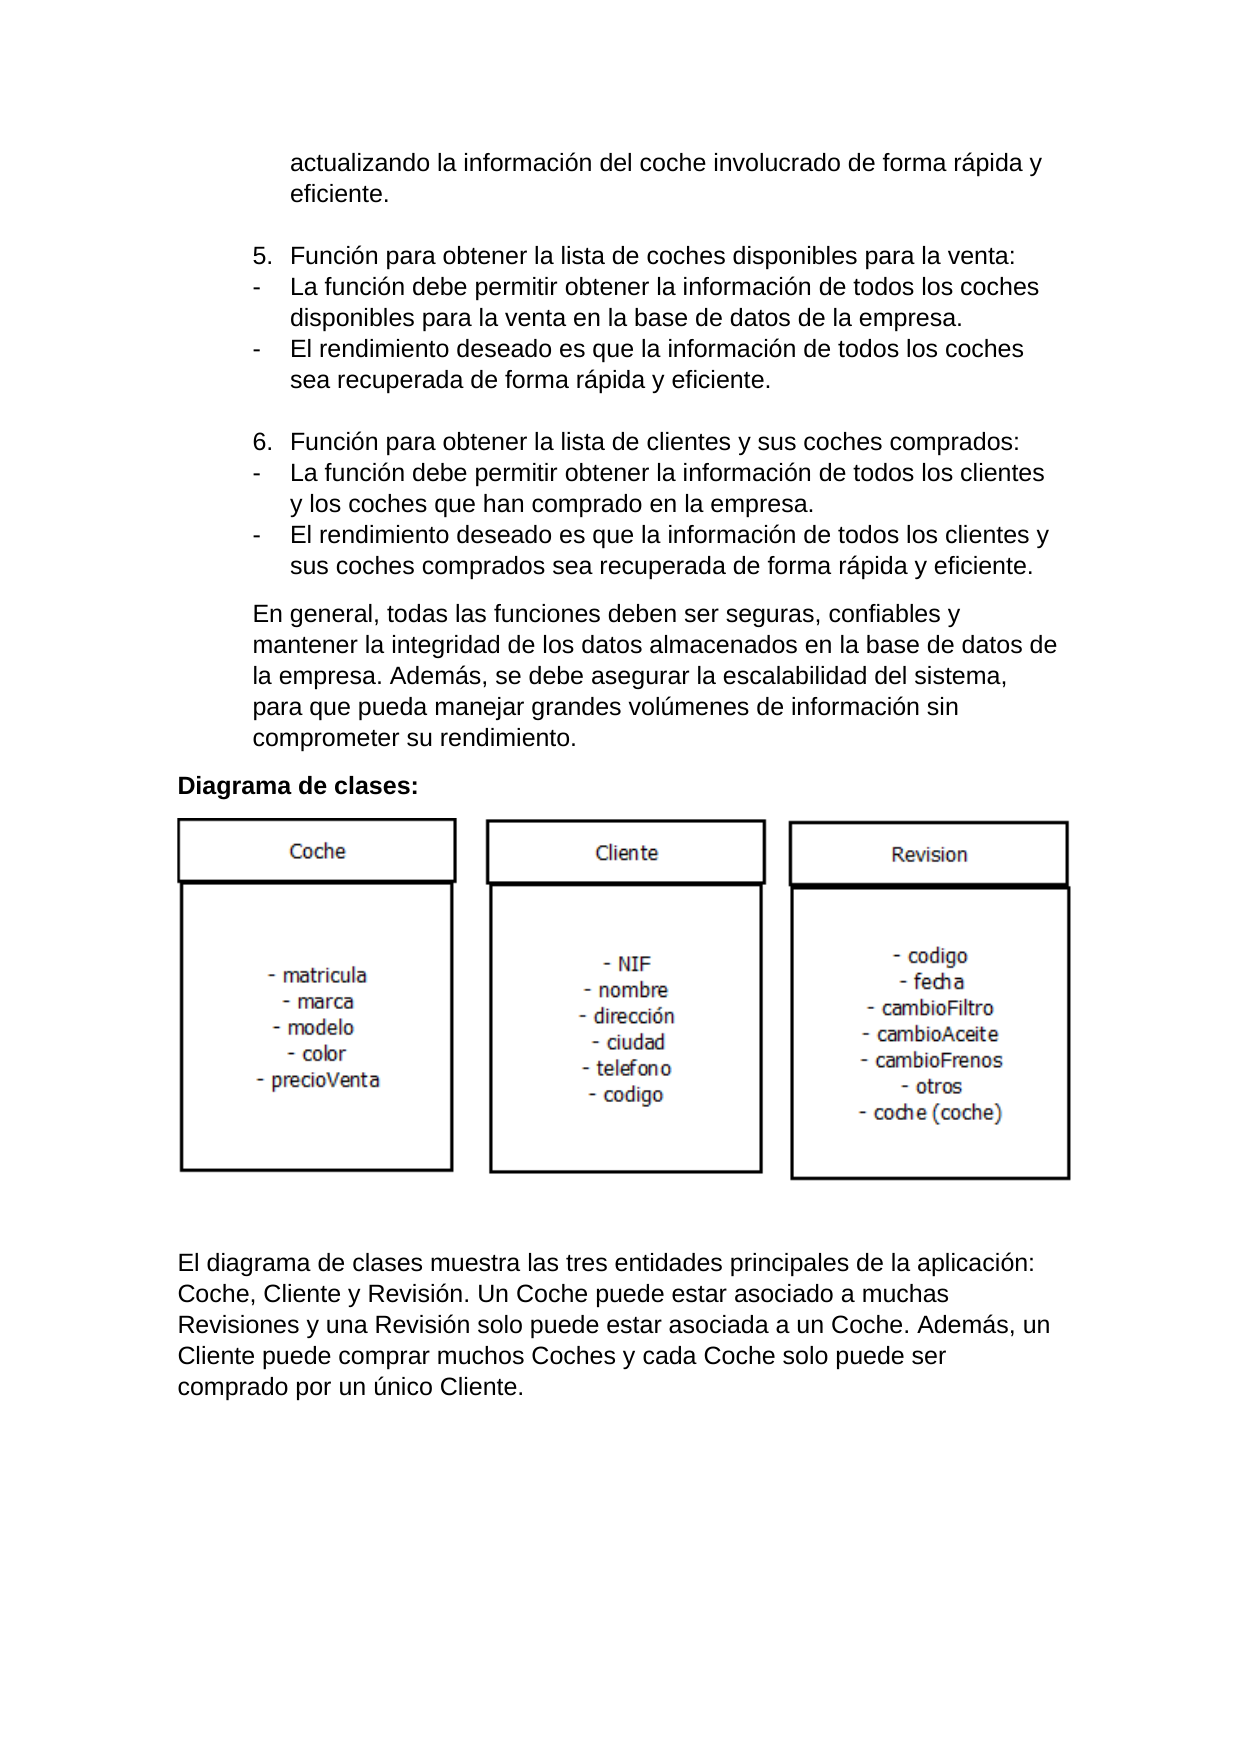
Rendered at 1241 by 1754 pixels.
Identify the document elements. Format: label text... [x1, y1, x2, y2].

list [252, 148, 1063, 207]
text En general, todas las funciones deben ser seguras, confiables y mantener la integridad de los datos almacenados en la base de datos de la empresa. Además, se debe asegurar la escalabilidad del sistema, para que pueda manejar grandes volúmenes de información sin comprometer su rendimiento. [252, 599, 1063, 752]
list El rendimiento deseado es que la información de todos los coches sea recuperada de forma rápida y eficiente. [252, 334, 1063, 394]
list Función para obtener la lista de coches disponibles para la venta: [252, 241, 1063, 269]
text El diagrama de clases muestra las tres entidades principales de la aplicación: Coche, Cliente y Revisión. Un Coche puede estar asociado a muchas Revisiones y una Revisión solo puede estar asociada a un Coche. Además, un Cliente puede comprar muchos Coches y cada Coche solo puede ser comprado por un único Cliente. [177, 1248, 1063, 1401]
list El rendimiento deseado es que la información de todos los clientes y sus coches comprados sea recuperada de forma rápida y eficiente. [252, 520, 1063, 580]
list Función para obtener la lista de clientes y sus coches comprados: [252, 427, 1063, 456]
text Diagrama de clases: [177, 771, 1063, 799]
picture [177, 818, 1074, 1182]
list La función debe permitir obtener la información de todos los clientes y los coches que han comprado en la empresa. [252, 458, 1063, 518]
list La función debe permitir obtener la información de todos los coches disponibles para la venta en la base de datos de la empresa. [252, 272, 1063, 332]
